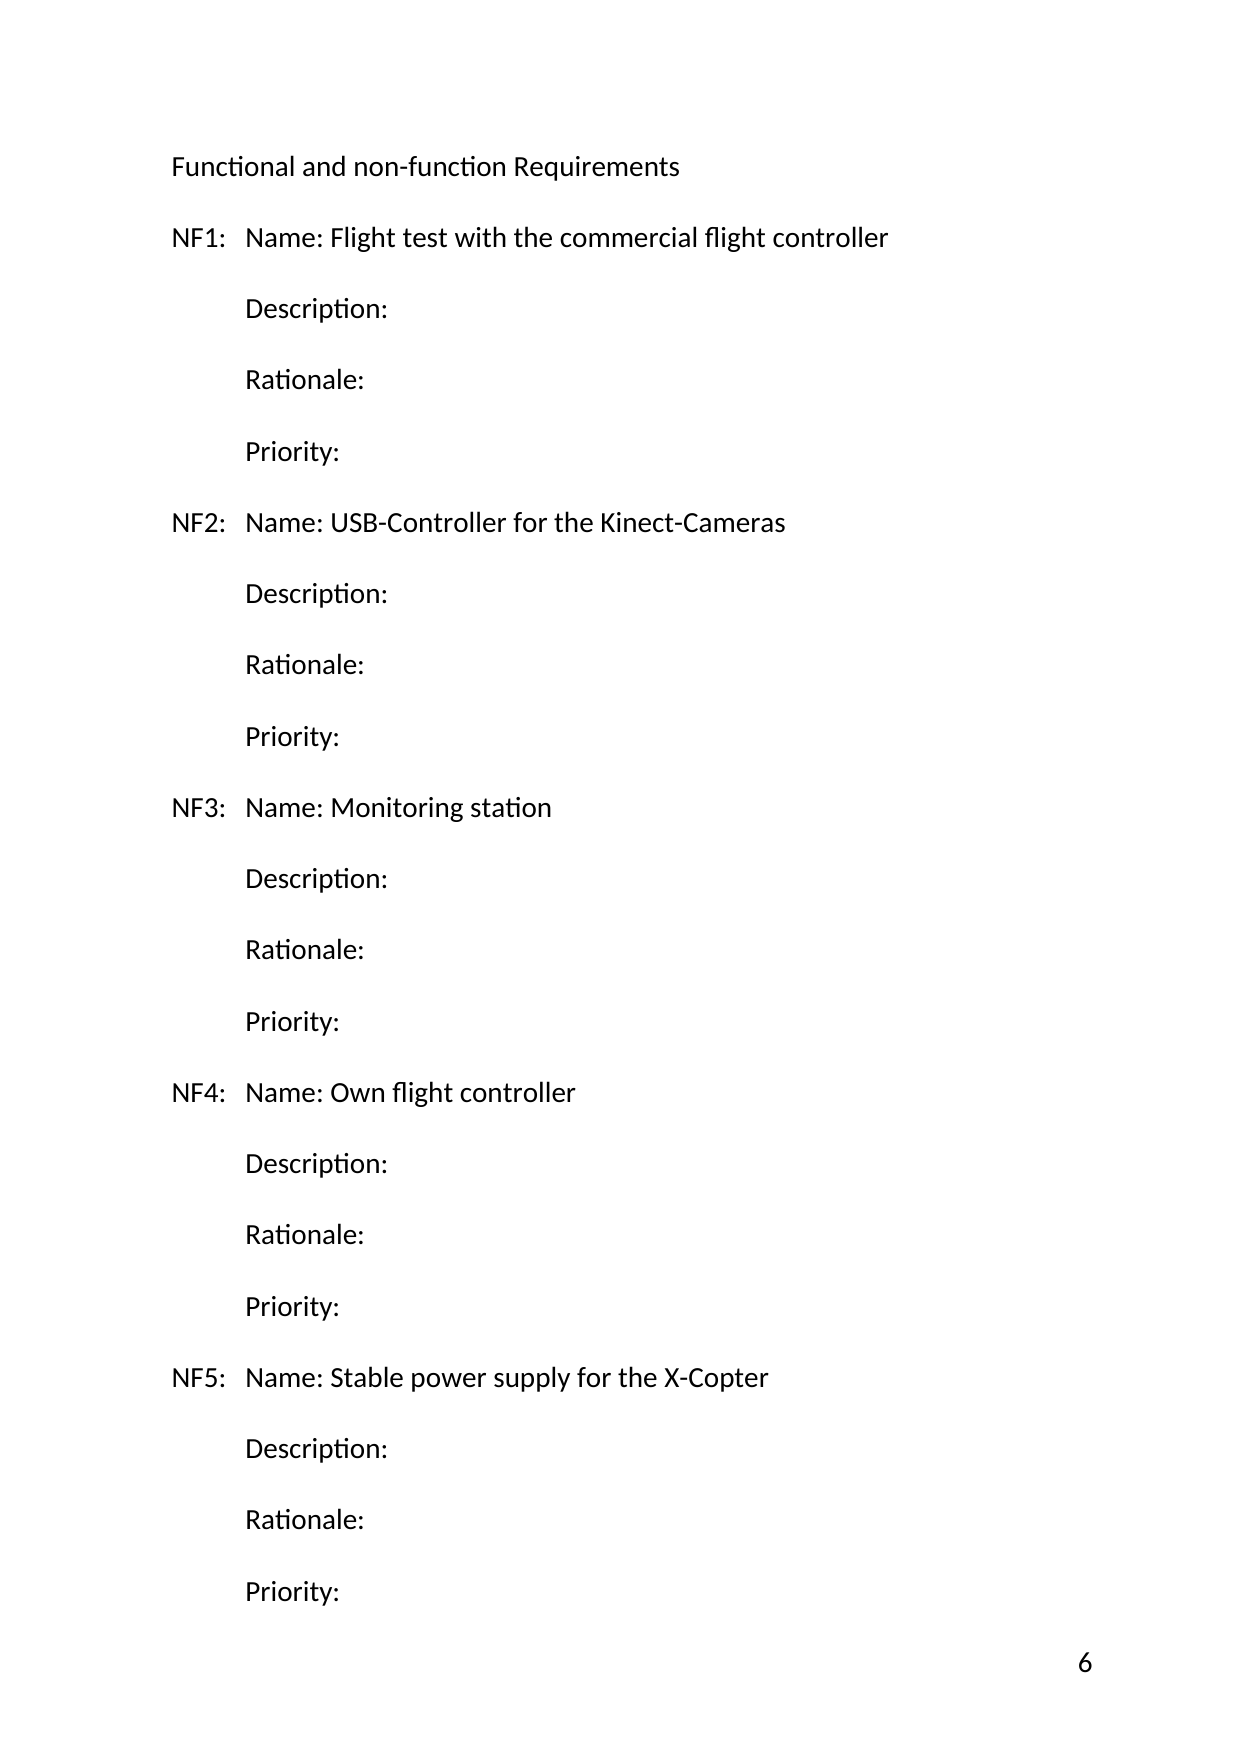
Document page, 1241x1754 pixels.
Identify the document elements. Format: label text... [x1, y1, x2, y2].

text Priority: [171, 433, 1092, 468]
text NF5: Name: Stable power supply for the X-Copter [171, 1359, 1092, 1394]
text Description: [171, 860, 1092, 896]
text NF1: Name: Flight test with the commercial flight controller [171, 219, 1092, 254]
text Description: [171, 1430, 1092, 1466]
text Functional and non-function Requirements [171, 148, 1092, 183]
text Rationale: [171, 931, 1092, 967]
text Priority: [171, 1003, 1092, 1038]
text Description: [171, 575, 1092, 611]
text Priority: [171, 1288, 1092, 1323]
text Description: [171, 1145, 1092, 1181]
text NF4: Name: Own flight controller [171, 1074, 1092, 1109]
text Description: [171, 290, 1092, 326]
text Priority: [171, 718, 1092, 753]
text NF3: Name: Monitoring station [171, 789, 1092, 824]
text Rationale: [171, 1501, 1092, 1537]
text Priority: [171, 1573, 1092, 1608]
text Rationale: [171, 646, 1092, 682]
text Rationale: [171, 361, 1092, 397]
text Rationale: [171, 1216, 1092, 1252]
text NF2: Name: USB-Controller for the Kinect-Cameras [171, 504, 1092, 539]
